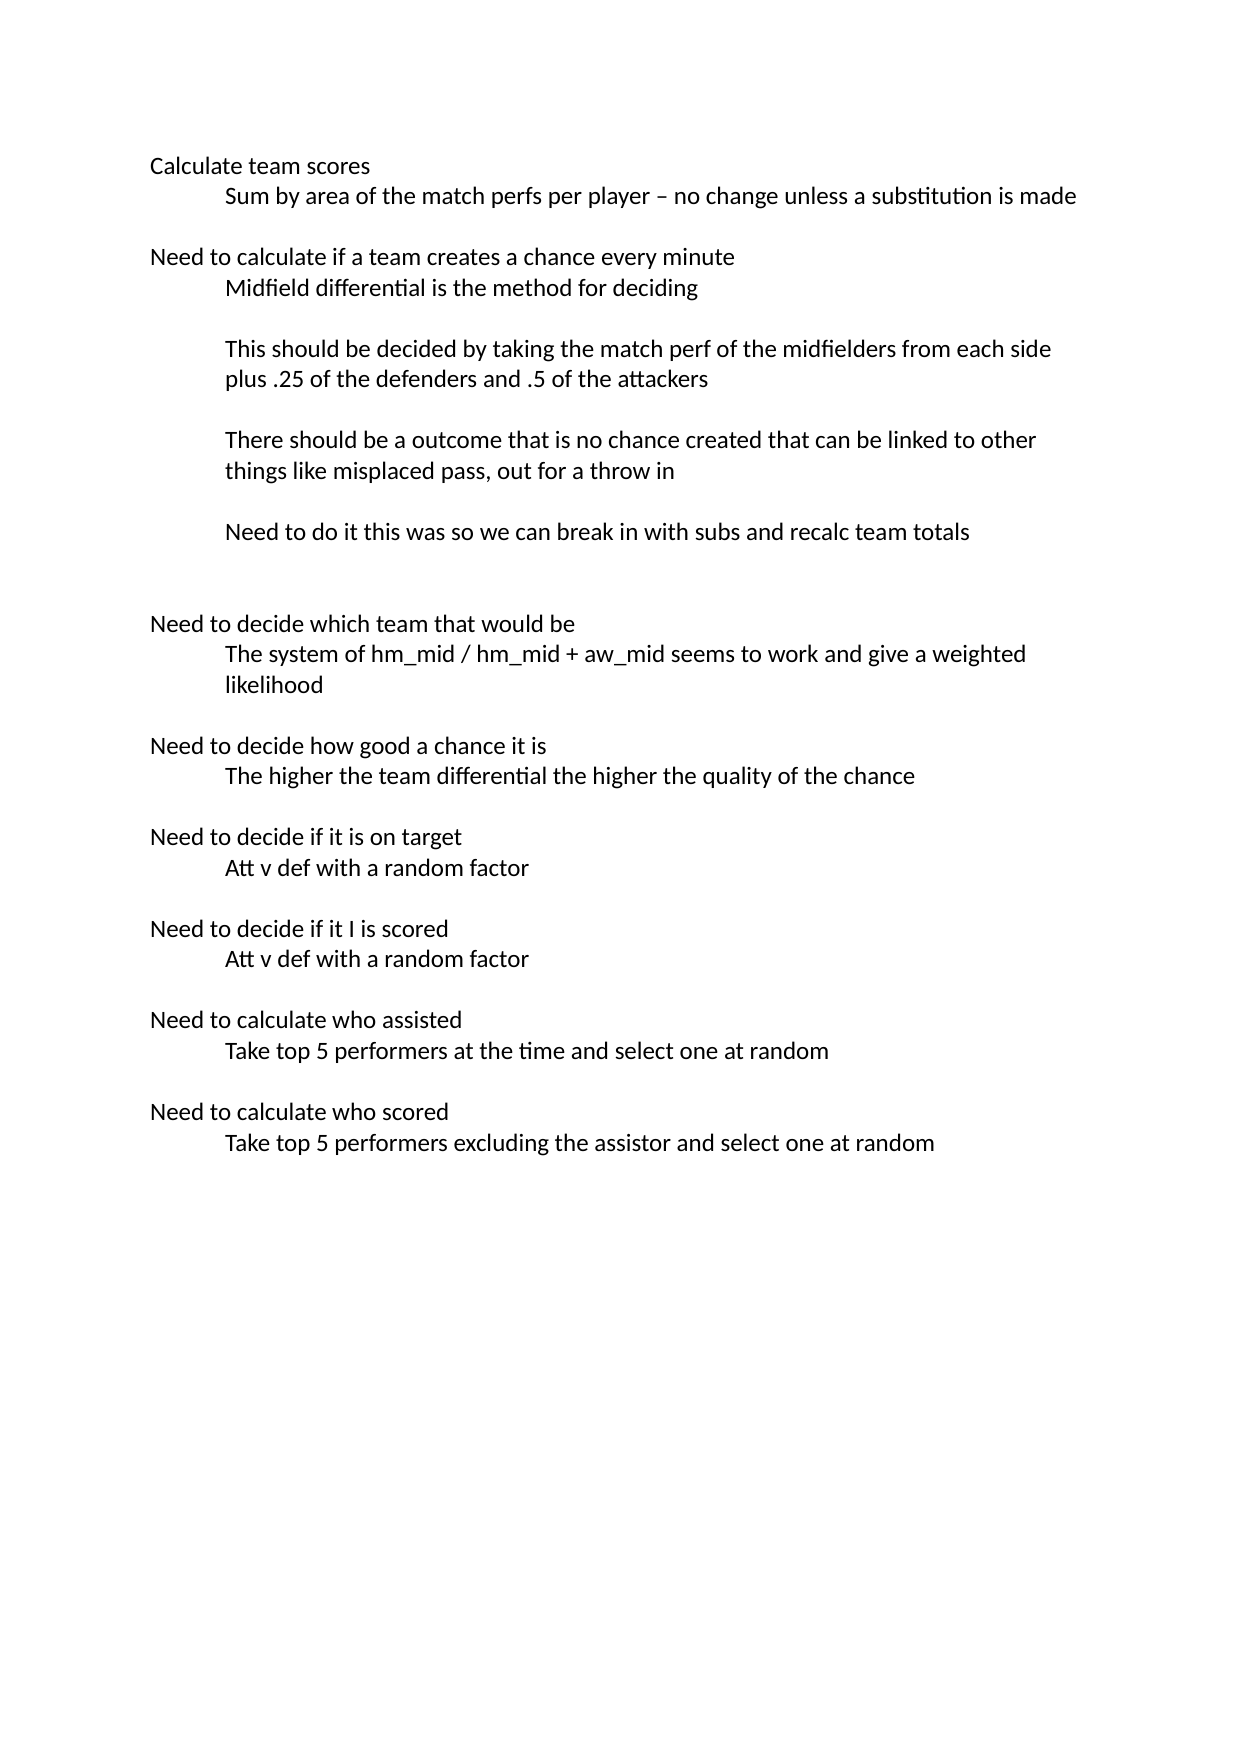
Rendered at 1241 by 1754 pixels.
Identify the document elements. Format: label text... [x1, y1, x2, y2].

text Sum by area of the match perfs per player – no change unless a substitution is made [150, 181, 1090, 211]
text Need to decide if it I is scored [150, 913, 1090, 943]
text Need to do it this was so we can break in with subs and recalc team totals [225, 516, 1090, 547]
text The system of hm_mid / hm_mid + aw_mid seems to work and give a weighted likelihood [225, 638, 1090, 699]
text This should be decided by taking the match perf of the midfielders from each side plus .25 of the defenders and .5 of the attackers [225, 333, 1090, 394]
text Take top 5 performers at the time and select one at random [150, 1035, 1090, 1066]
text There should be a outcome that is no chance created that can be linked to other things like misplaced pass, out for a throw in [225, 425, 1090, 486]
text Take top 5 performers excluding the assistor and select one at random [150, 1127, 1090, 1157]
text Need to calculate if a team creates a chance every minute [150, 242, 1090, 272]
text Midfield differential is the method for deciding [150, 272, 1090, 303]
text Att v def with a random factor [150, 852, 1090, 882]
text Need to calculate who assisted [150, 1004, 1090, 1035]
text Need to decide if it is on target [150, 821, 1090, 852]
text Need to calculate who scored [150, 1096, 1090, 1127]
text The higher the team differential the higher the quality of the chance [150, 760, 1090, 791]
text Att v def with a random factor [150, 943, 1090, 974]
text Need to decide which team that would be [150, 608, 1090, 638]
text Need to decide how good a chance it is [150, 730, 1090, 760]
text Calculate team scores [150, 150, 1090, 181]
